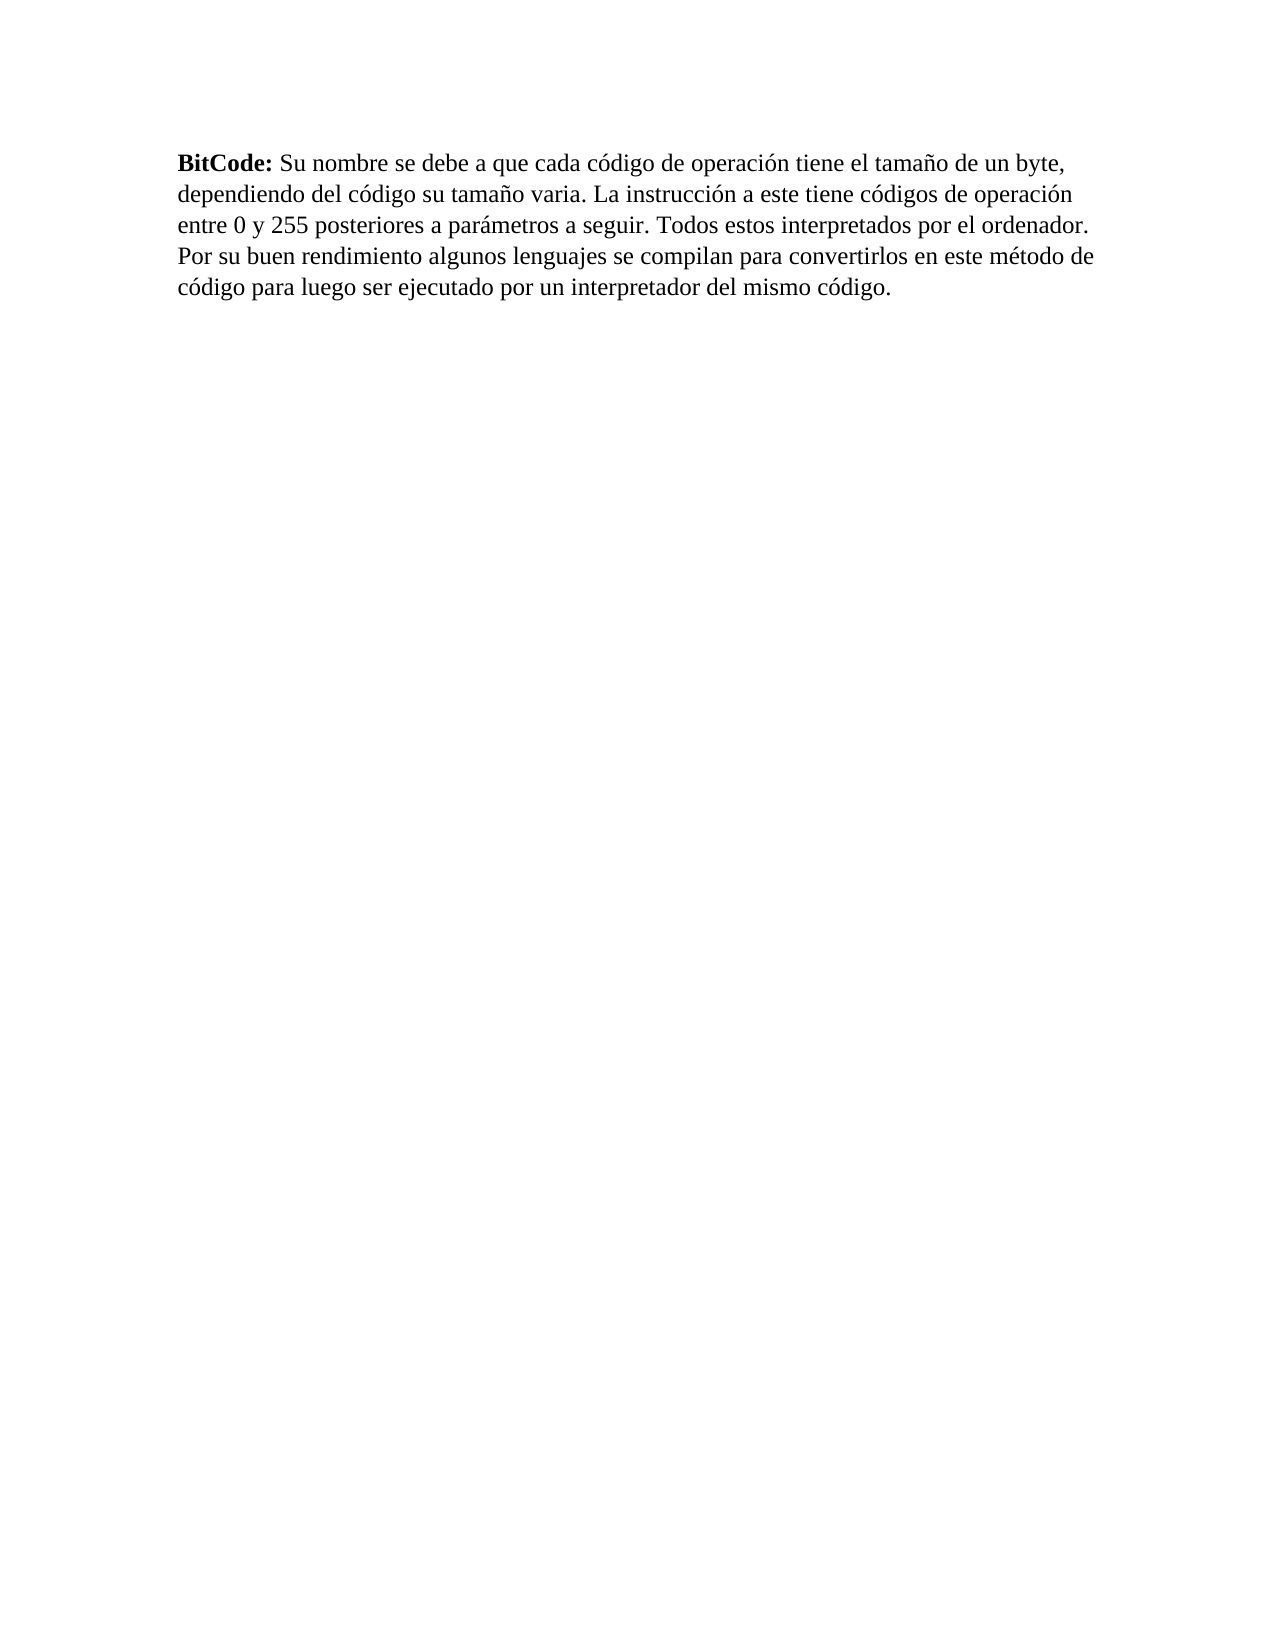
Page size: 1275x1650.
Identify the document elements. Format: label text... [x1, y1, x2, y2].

text BitCode: Su nombre se debe a que cada código de operación tiene el tamaño de un byte, dependiendo del código su tamaño varia. La instrucción a este tiene códigos de operación entre 0 y 255 posteriores a parámetros a seguir. Todos estos interpretados por el ordenador. Por su buen rendimiento algunos lenguajes se compilan para convertirlos en este método de código para luego ser ejecutado por un interpretador del mismo código. [177, 148, 1098, 301]
